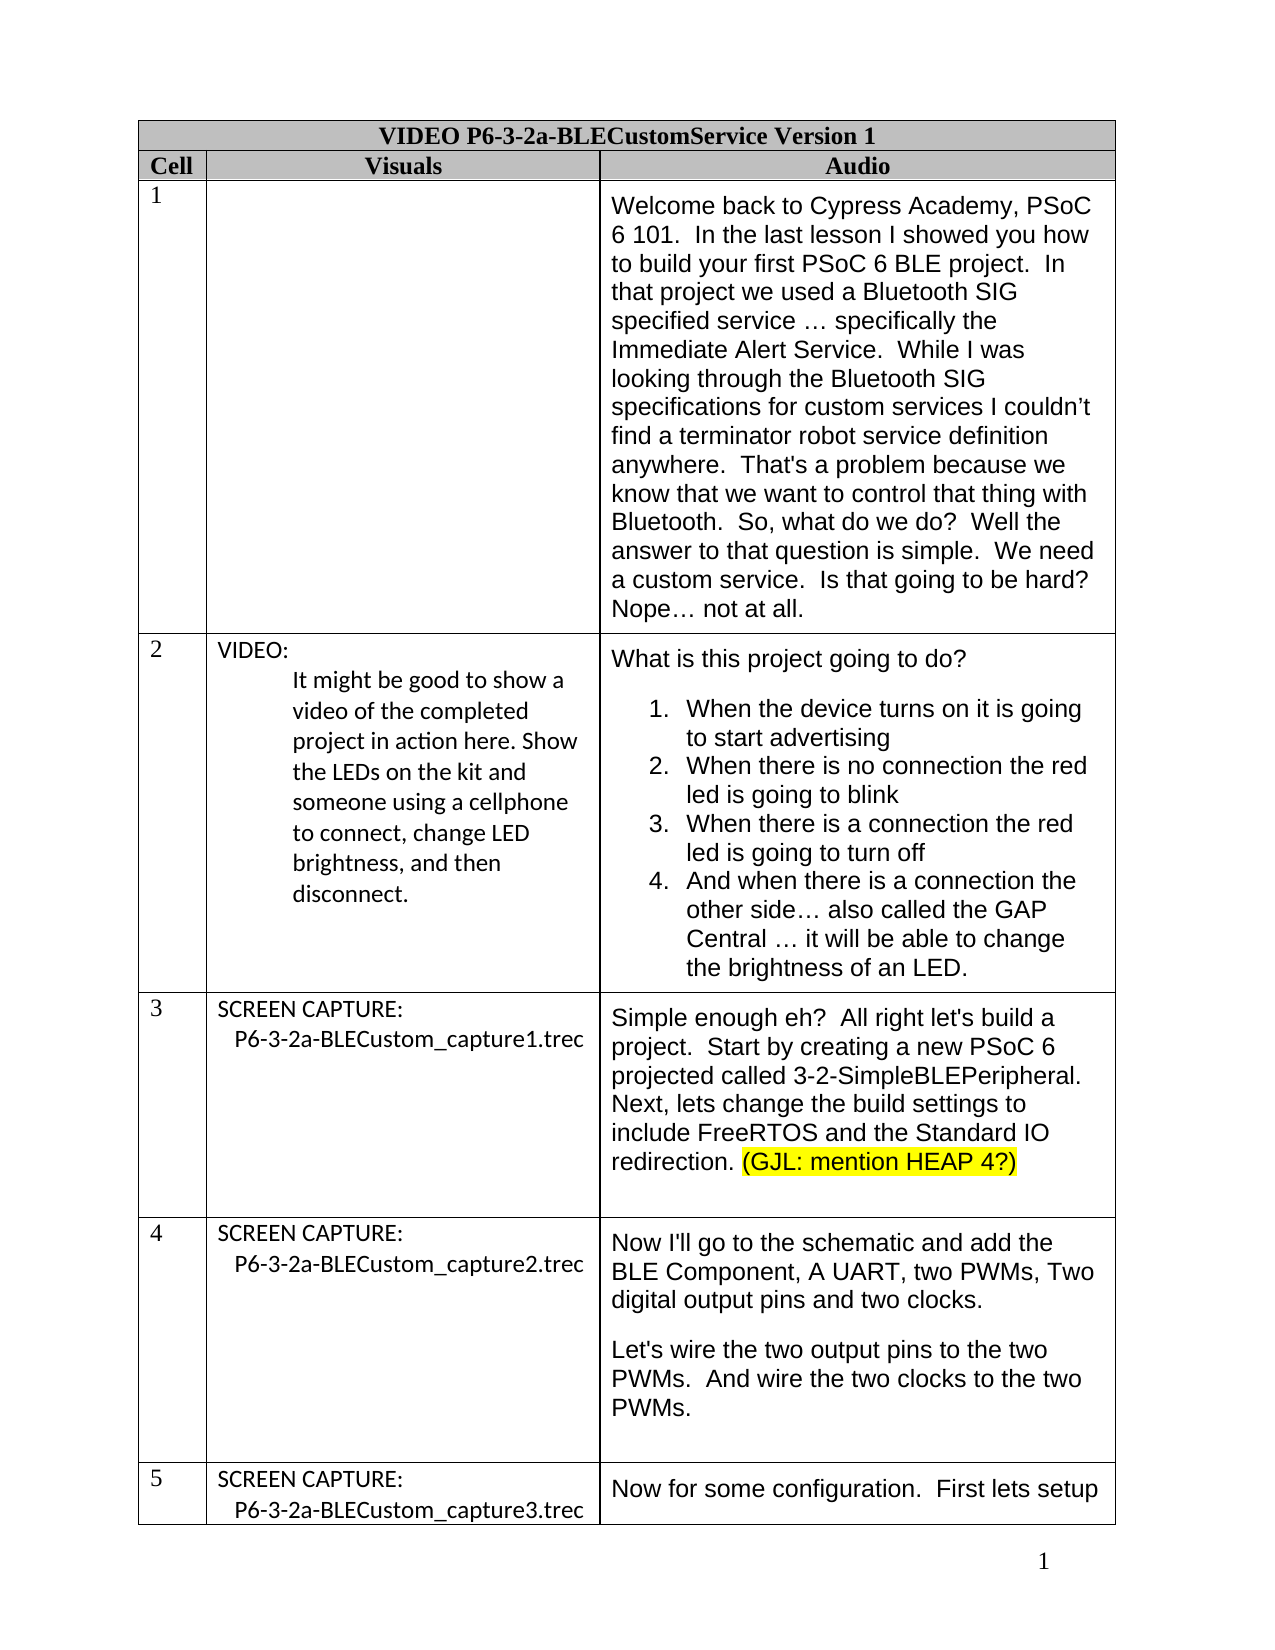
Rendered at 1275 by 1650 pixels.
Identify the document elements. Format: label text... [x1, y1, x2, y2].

table_cell What is this project going to do? When the device turns on it is going to start advertising When there is no connection the red led is going to blink When there is a connection the red led is going to turn off And when there is a connection the other side… also called the GAP Central … it will be able to change the brightness of an LED. [601, 634, 1115, 992]
table_cell 5 [139, 1463, 206, 1524]
table_cell 2 [139, 634, 206, 992]
table_cell SCREEN CAPTURE: P6-3-2a-BLECustom_capture3.trec [207, 1463, 599, 1524]
table_cell Simple enough eh? All right let's build a project. Start by creating a new PSoC 6 projected called 3-2-SimpleBLEPeripheral. Next, lets change the build settings to include FreeRTOS and the Standard IO redirection. (GJL: mention HEAP 4?) [601, 993, 1115, 1217]
table_header VIDEO P6-3-2a-BLECustomService Version 1 [139, 121, 1115, 150]
table_cell Audio [601, 151, 1115, 179]
table_cell 3 [139, 993, 206, 1217]
table_cell SCREEN CAPTURE: P6-3-2a-BLECustom_capture2.trec [207, 1218, 599, 1462]
table_cell Welcome back to Cypress Academy, PSoC 6 101. In the last lesson I showed you how to build your first PSoC 6 BLE project. In that project we used a Bluetooth SIG specified service … specifically the Immediate Alert Service. While I was looking through the Bluetooth SIG specifications for custom services I couldn’t find a terminator robot service definition anywhere. That's a problem because we know that we want to control that thing with Bluetooth. So, what do we do? Well the answer to that question is simple. We need a custom service. Is that going to be hard? Nope… not at all. [601, 181, 1115, 633]
table_cell Visuals [207, 151, 599, 179]
table_cell SCREEN CAPTURE: P6-3-2a-BLECustom_capture1.trec [207, 993, 599, 1217]
table_cell Now I'll go to the schematic and add the BLE Component, A UART, two PWMs, Two digital output pins and two clocks. Let's wire the two output pins to the two PWMs. And wire the two clocks to the two PWMs. [601, 1218, 1115, 1462]
table_cell VIDEO: It might be good to show a video of the completed project in action here. Show the LEDs on the kit and someone using a cellphone to connect, change LED brightness, and then disconnect. [207, 634, 599, 992]
table_cell 4 [139, 1218, 206, 1462]
table_cell [207, 181, 599, 633]
table_cell Cell [139, 151, 206, 179]
table_cell 1 [139, 181, 206, 633]
